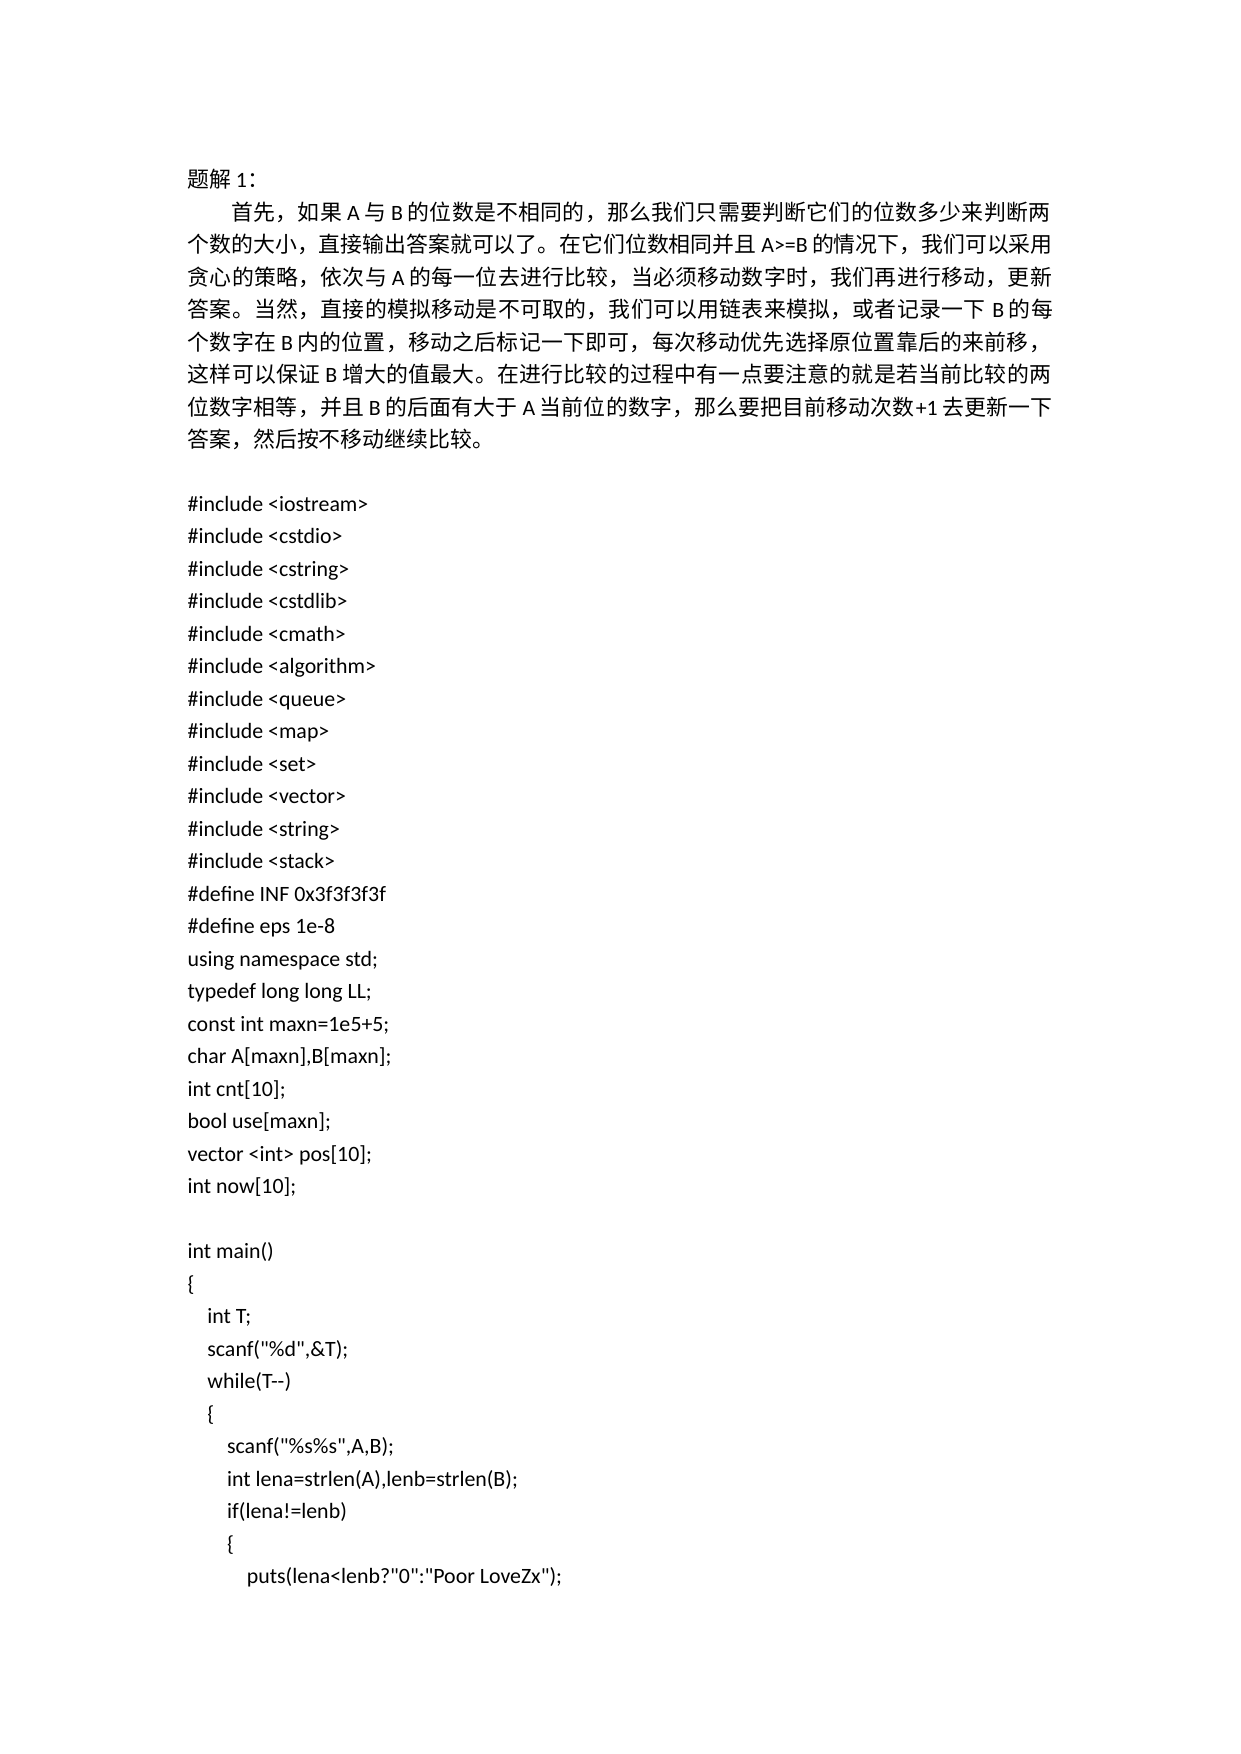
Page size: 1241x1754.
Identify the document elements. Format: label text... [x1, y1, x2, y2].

text #include <iostream> [187, 487, 1053, 519]
text int now[10]; [187, 1169, 1053, 1202]
text #define eps 1e-8 [187, 909, 1053, 942]
text #include <cstring> [187, 552, 1053, 584]
text 题解1： [187, 162, 1053, 194]
text int main() [187, 1234, 1053, 1267]
text #define INF 0x3f3f3f3f [187, 877, 1053, 909]
text { [187, 1267, 1053, 1299]
text #include <cstdio> [187, 519, 1053, 552]
text typedef long long LL; [187, 974, 1053, 1007]
text #include <algorithm> [187, 649, 1053, 682]
text puts(lena<lenb?"0":"Poor LoveZx"); [187, 1559, 1053, 1592]
text #include <string> [187, 812, 1053, 844]
text #include <queue> [187, 682, 1053, 714]
text int T; [187, 1299, 1053, 1332]
text char A[maxn],B[maxn]; [187, 1039, 1053, 1072]
text while(T--) [187, 1364, 1053, 1397]
text scanf("%d",&T); [187, 1332, 1053, 1364]
text if(lena!=lenb) [187, 1494, 1053, 1527]
text 首先，如果A与B的位数是不相同的，那么我们只需要判断它们的位数多少来判断两个数的大小，直接输出答案就可以了。在它们位数相同并且A>=B的情况下，我们可以采用贪心的策略，依次与A的每一位去进行比较，当必须移动数字时，我们再进行移动，更新答案。当然，直接的模拟移动是不可取的，我们可以用链表来模拟，或者记录一下B的每个数字在B内的位置，移动之后标记一下即可，每次移动优先选择原位置靠后的来前移，这样可以保证B增大的值最大。在进行比较的过程中有一点要注意的就是若当前比较的两位数字相等，并且B的后面有大于A当前位的数字，那么要把目前移动次数+1去更新一下答案，然后按不移动继续比较。 [187, 194, 1053, 454]
text #include <stack> [187, 844, 1053, 877]
text #include <cmath> [187, 617, 1053, 649]
text scanf("%s%s",A,B); [187, 1429, 1053, 1462]
text int cnt[10]; [187, 1072, 1053, 1104]
text vector <int> pos[10]; [187, 1137, 1053, 1169]
text #include <set> [187, 747, 1053, 779]
text #include <vector> [187, 779, 1053, 812]
text #include <cstdlib> [187, 584, 1053, 617]
text const int maxn=1e5+5; [187, 1007, 1053, 1039]
text #include <map> [187, 714, 1053, 747]
text int lena=strlen(A),lenb=strlen(B); [187, 1462, 1053, 1494]
text { [187, 1527, 1053, 1559]
text bool use[maxn]; [187, 1104, 1053, 1137]
text { [187, 1397, 1053, 1429]
text using namespace std; [187, 942, 1053, 974]
